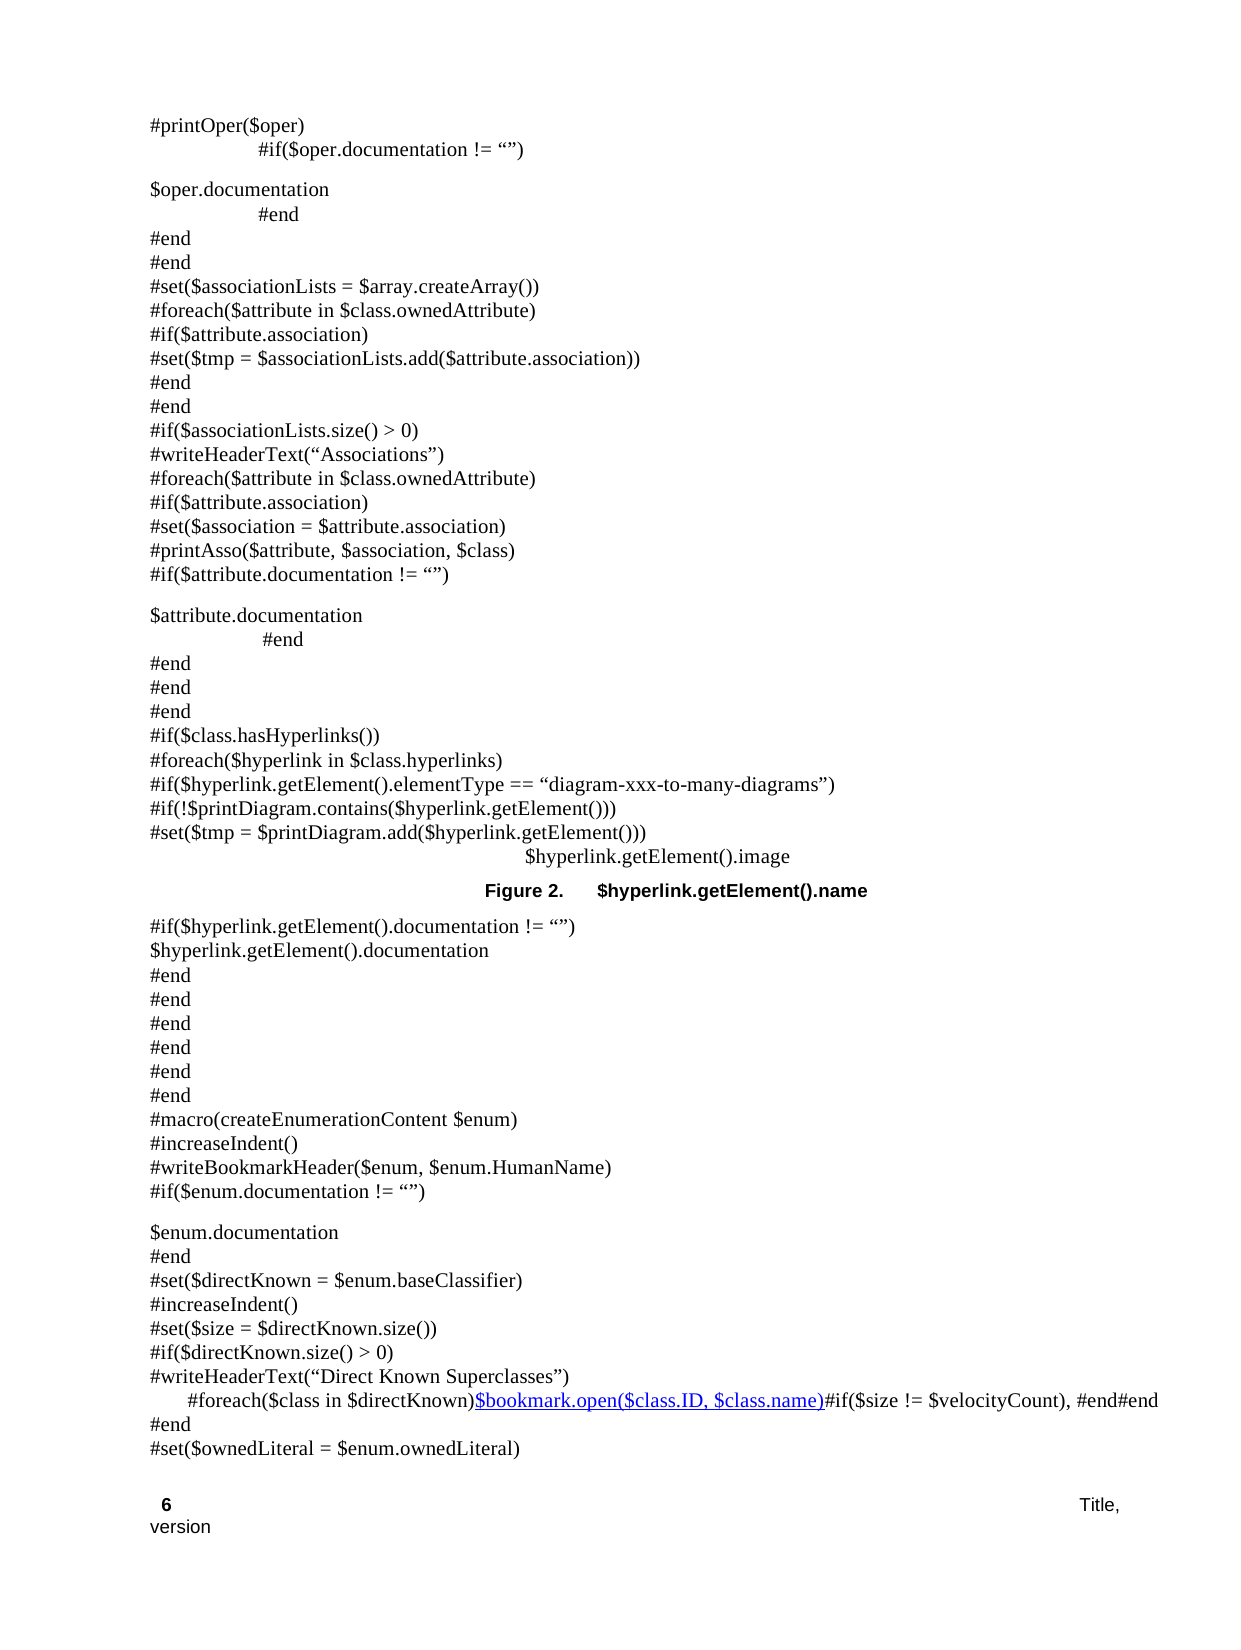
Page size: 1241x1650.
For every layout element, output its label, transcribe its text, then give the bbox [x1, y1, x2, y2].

text #end [150, 1059, 1165, 1083]
text #if($hyperlink.getElement().documentation != “”) [150, 914, 1165, 938]
list $hyperlink.getElement().name [187, 880, 1165, 902]
text #writeBookmarkHeader($enum, $enum.HumanName) [150, 1155, 1165, 1179]
text #if($enum.documentation != “”) [150, 1179, 1165, 1203]
text #writeHeaderText(“Associations”) [150, 442, 1165, 466]
text $oper.documentation [150, 177, 1165, 201]
text #end [225, 627, 1165, 651]
text #end [150, 394, 1165, 418]
text $hyperlink.getElement().documentation [150, 938, 1165, 962]
text #end [150, 1244, 1165, 1268]
text #end [150, 249, 1165, 273]
text $enum.documentation [150, 1220, 1165, 1244]
text #end [150, 1011, 1165, 1034]
text #end [150, 986, 1165, 1011]
text #if($oper.documentation != “”) [221, 137, 1165, 161]
text #set($association = $attribute.association) [150, 514, 1165, 538]
text #if(!$printDiagram.contains($hyperlink.getElement())) [150, 796, 1165, 819]
text #if($class.hasHyperlinks()) [150, 723, 1165, 747]
text #writeHeaderText(“Direct Known Superclasses”) [150, 1364, 1165, 1388]
text #macro(createEnumerationContent $enum) [150, 1107, 1165, 1131]
text #set($size = $directKnown.size()) [150, 1316, 1165, 1340]
text #end [221, 201, 1165, 225]
text #if($attribute.association) [150, 490, 1165, 514]
text #if($associationLists.size() > 0) [150, 418, 1165, 442]
text #foreach($attribute in $class.ownedAttribute) [150, 466, 1165, 490]
text #increaseIndent() [150, 1292, 1165, 1316]
text #set($associationLists = $array.createArray()) [150, 273, 1165, 298]
text #foreach($attribute in $class.ownedAttribute) [150, 298, 1165, 322]
text #foreach($class in $directKnown)$bookmark.open($class.ID, $class.name)#if($size != $velocityCount), #end#end [187, 1388, 1165, 1412]
text #end [150, 675, 1165, 699]
text #end [150, 225, 1165, 249]
text #end [150, 1034, 1165, 1059]
text #if($hyperlink.getElement().elementType == “diagram-xxx-to-many-diagrams”) [150, 771, 1165, 796]
text #end [150, 651, 1165, 675]
text #printAsso($attribute, $association, $class) [150, 538, 1165, 562]
text #if($directKnown.size() > 0) [150, 1340, 1165, 1364]
text #if($attribute.documentation != “”) [150, 562, 1165, 586]
text #foreach($hyperlink in $class.hyperlinks) [150, 747, 1165, 771]
text #set($tmp = $associationLists.add($attribute.association)) [150, 346, 1165, 370]
text #if($attribute.association) [150, 322, 1165, 346]
text #end [150, 1083, 1165, 1107]
text $attribute.documentation [150, 603, 1165, 627]
text #end [150, 962, 1165, 986]
text $hyperlink.getElement().image [150, 844, 1165, 868]
text #end [150, 370, 1165, 394]
text #printOper($oper) [150, 112, 1165, 137]
text #end [150, 699, 1165, 723]
text #set($tmp = $printDiagram.add($hyperlink.getElement())) [150, 819, 1165, 844]
text #set($ownedLiteral = $enum.ownedLiteral) [150, 1436, 1165, 1460]
text #set($directKnown = $enum.baseClassifier) [150, 1268, 1165, 1292]
text #end [150, 1412, 1165, 1436]
text #increaseIndent() [150, 1131, 1165, 1155]
